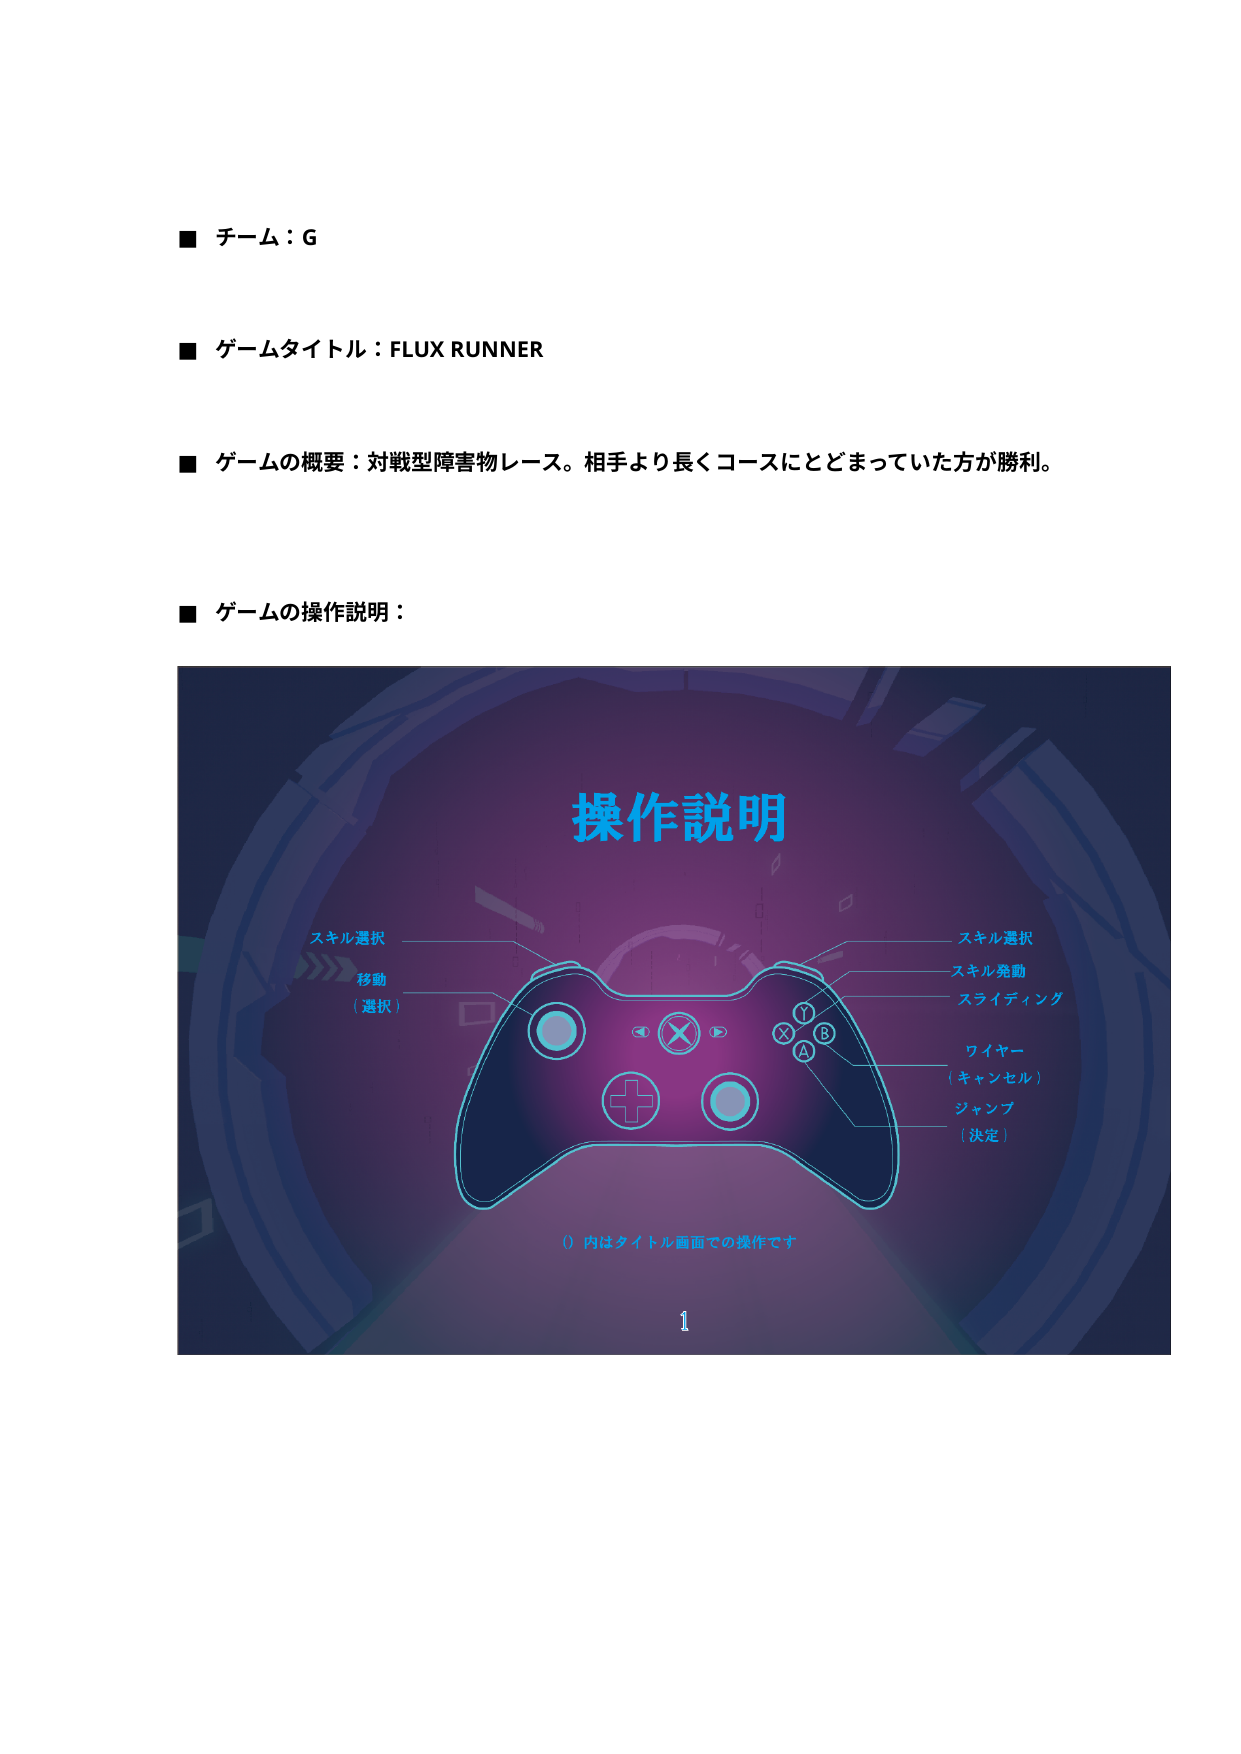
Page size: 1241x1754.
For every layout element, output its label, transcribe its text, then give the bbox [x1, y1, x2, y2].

picture [177, 666, 1171, 1355]
list ゲームの概要：対戦型障害物レース。相手より長くコースにとどまっていた方が勝利。 [177, 442, 1063, 479]
list チーム：G [177, 217, 1063, 254]
list ゲームの操作説明： [177, 592, 1063, 629]
list ゲームタイトル：FLUX RUNNER [177, 329, 1063, 367]
